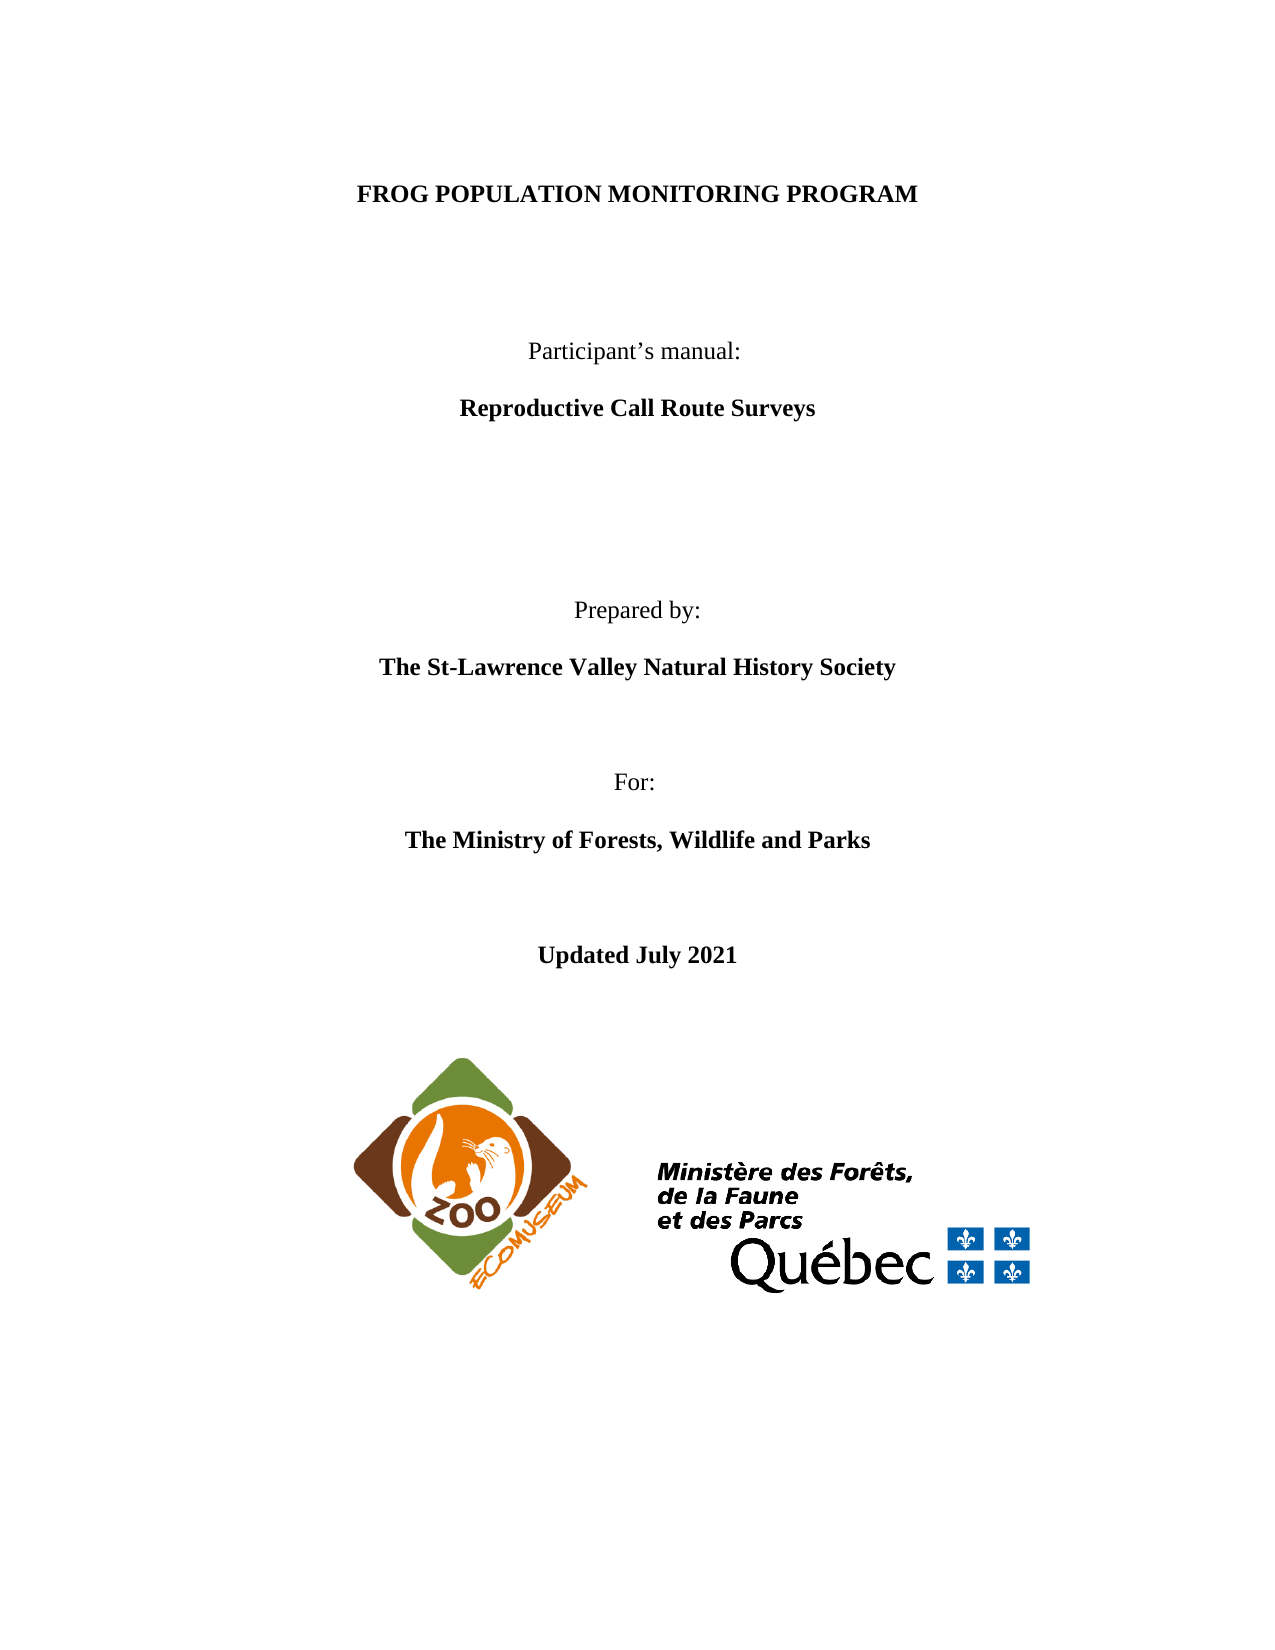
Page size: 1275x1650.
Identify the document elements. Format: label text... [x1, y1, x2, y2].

text The St-Lawrence Valley Natural History Society [150, 652, 1125, 681]
text Participant’s manual: [150, 336, 1125, 365]
text Reproductive Call Route Surveys [150, 393, 1125, 422]
picture [657, 1162, 1030, 1293]
text FROG POPULATION MONITORING PROGRAM [150, 179, 1125, 207]
picture [351, 1054, 589, 1293]
text The Ministry of Forests, Wildlife and Parks [150, 825, 1125, 853]
text For: [150, 767, 1125, 796]
text Prepared by: [150, 595, 1125, 623]
text Updated July 2021 [150, 940, 1125, 968]
